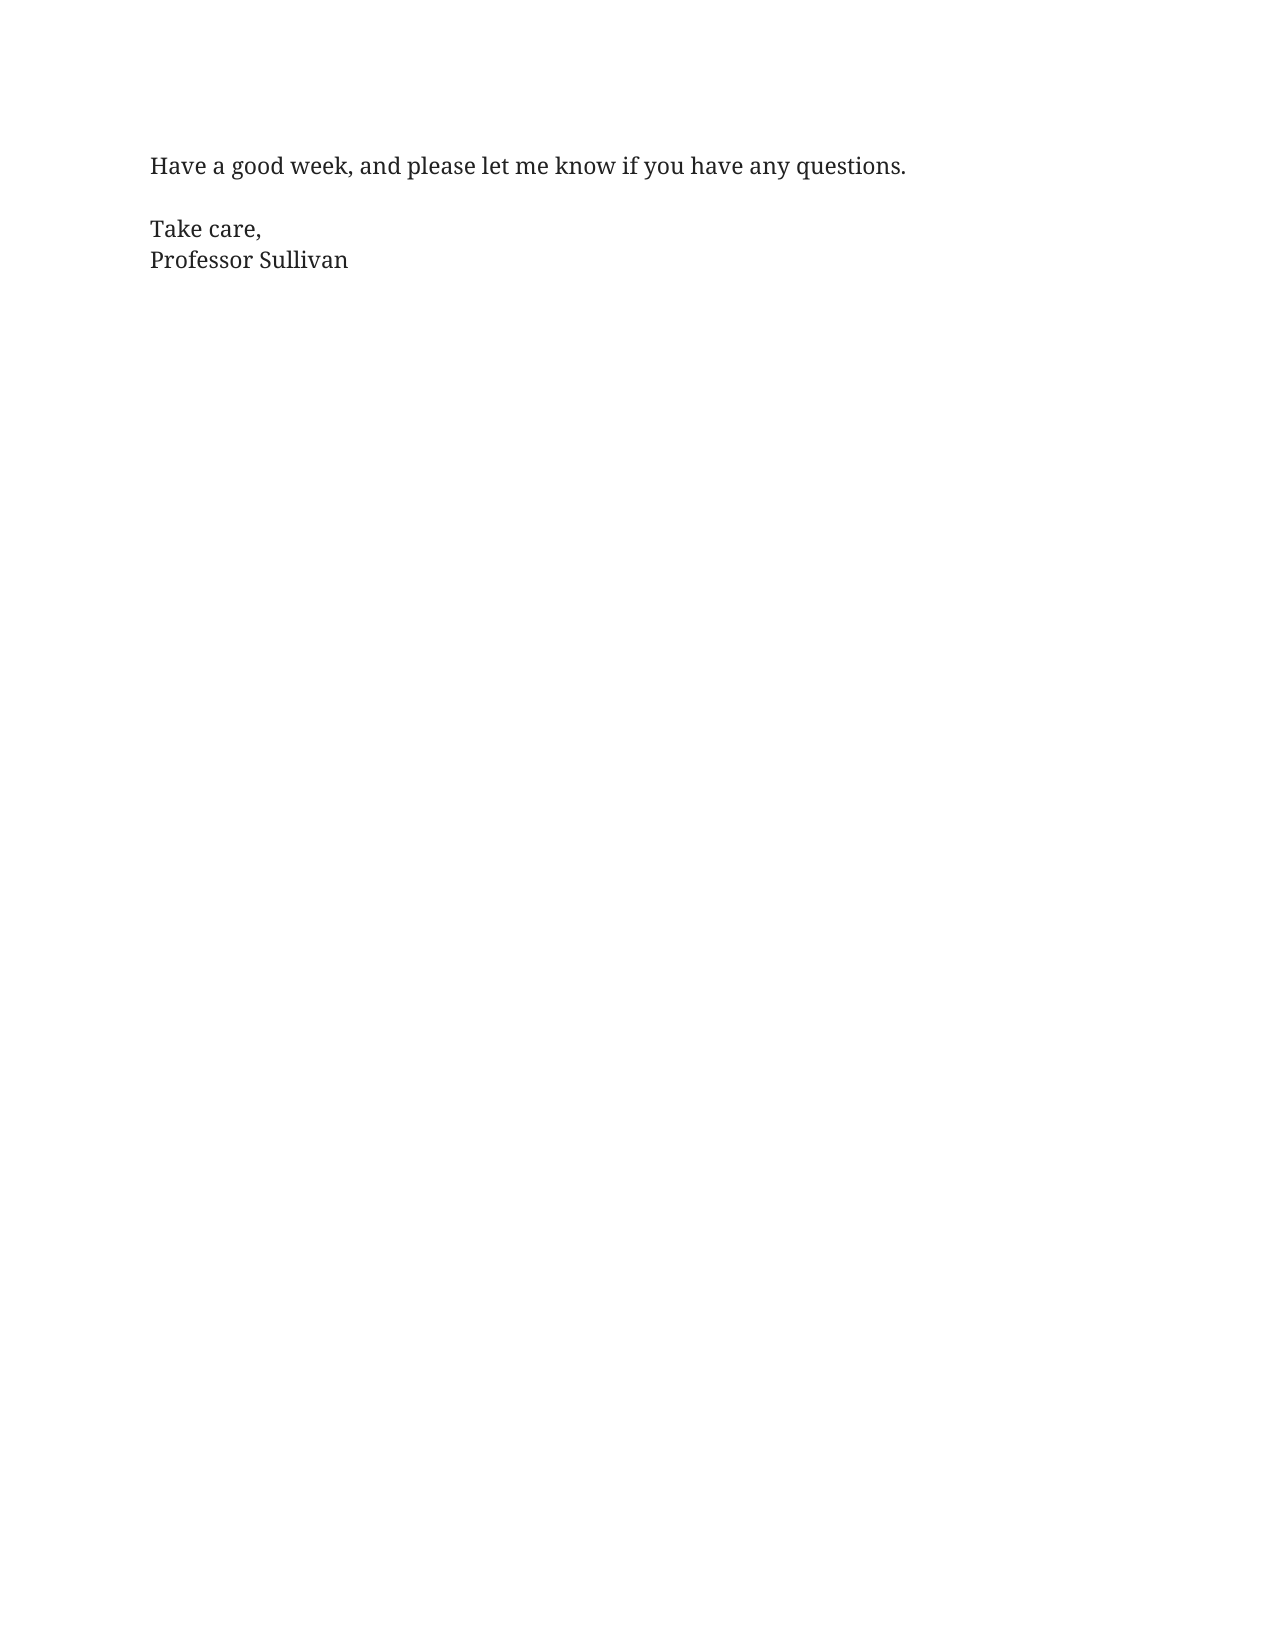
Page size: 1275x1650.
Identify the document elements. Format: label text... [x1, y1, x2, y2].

text Have a good week, and please let me know if you have any questions. Take care, Professor Sullivan [150, 150, 1125, 275]
